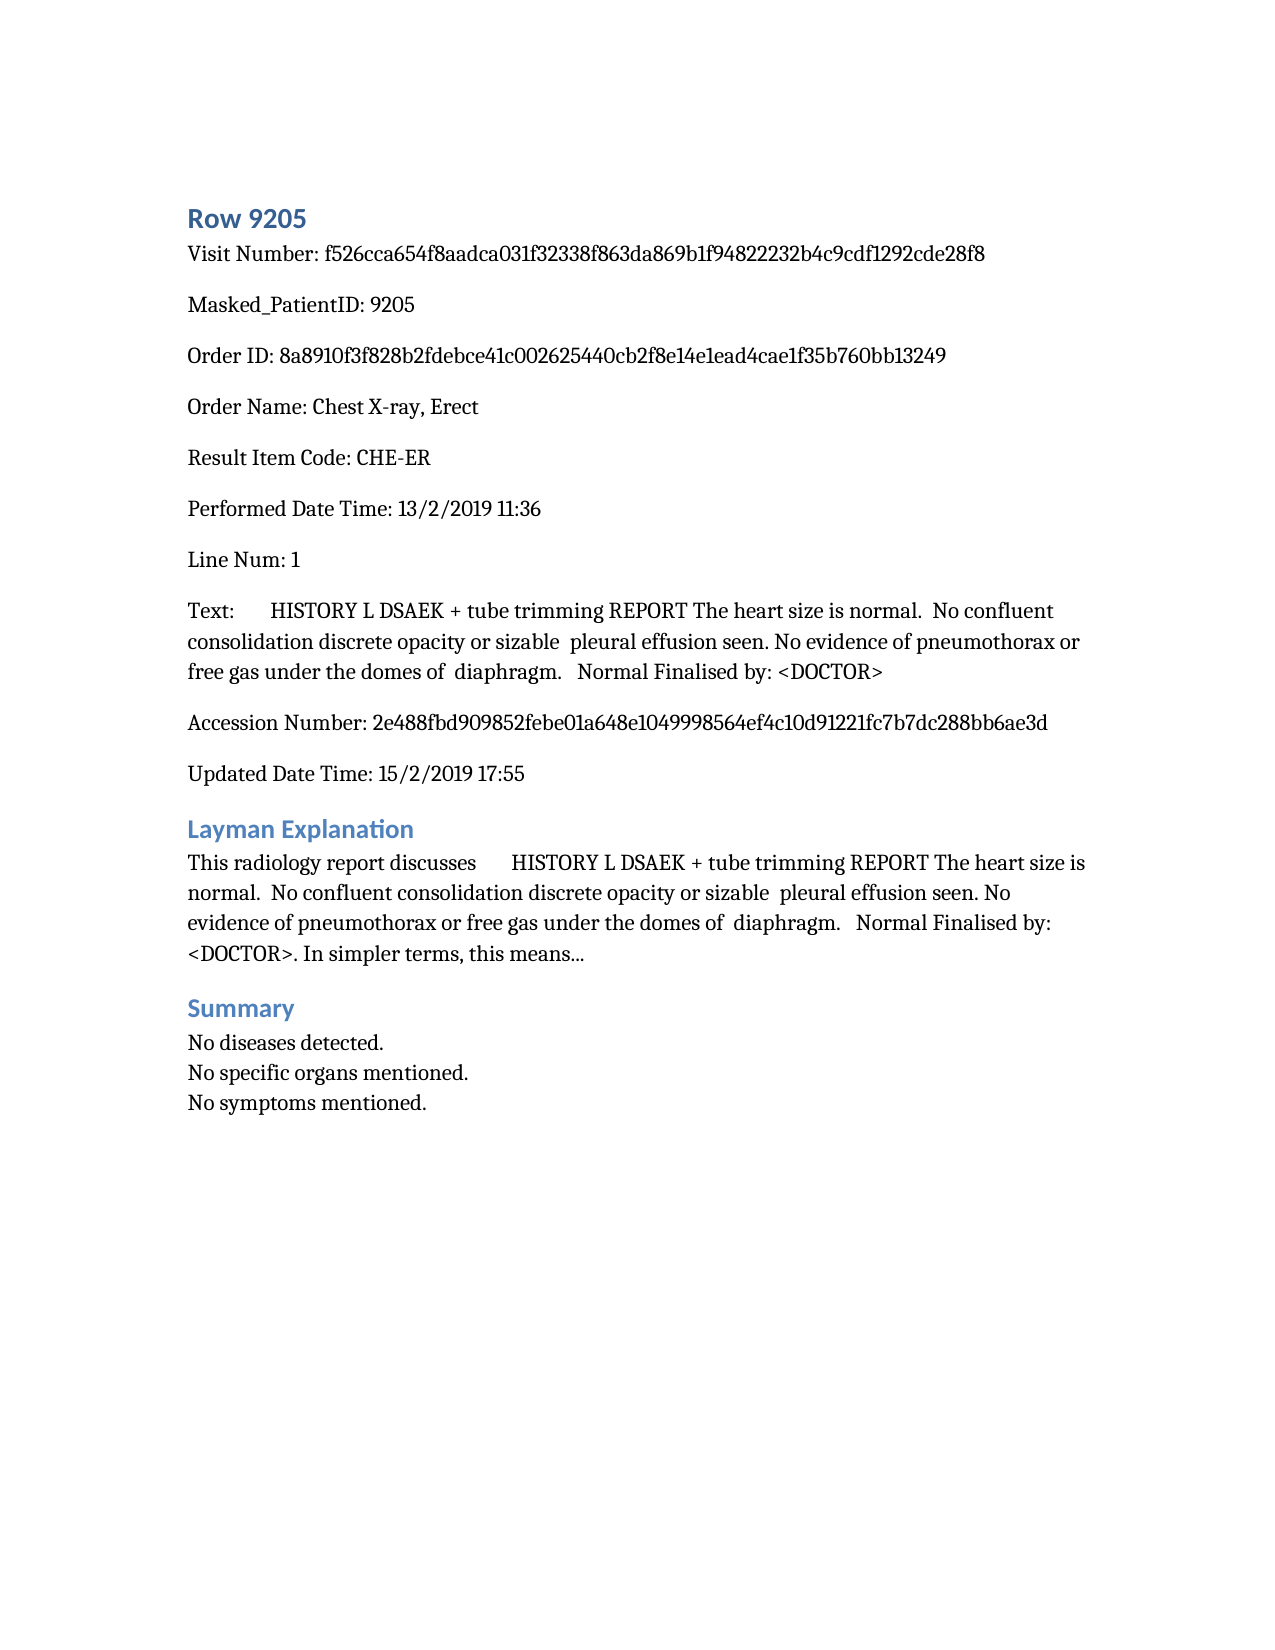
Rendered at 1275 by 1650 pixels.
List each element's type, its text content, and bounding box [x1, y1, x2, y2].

text Text: HISTORY L DSAEK + tube trimming REPORT The heart size is normal. No confluent consolidation discrete opacity or sizable pleural effusion seen. No evidence of pneumothorax or free gas under the domes of diaphragm. Normal Finalised by: <DOCTOR> [187, 598, 1087, 685]
text Result Item Code: CHE-ER [187, 445, 1087, 471]
subtitle Summary [187, 991, 1087, 1024]
text Updated Date Time: 15/2/2019 17:55 [187, 761, 1087, 787]
text Performed Date Time: 13/2/2019 11:36 [187, 496, 1087, 522]
text Order ID: 8a8910f3f828b2fdebce41c002625440cb2f8e14e1ead4cae1f35b760bb13249 [187, 343, 1087, 369]
subtitle Row 9205 [187, 200, 1087, 236]
text Order Name: Chest X-ray, Erect [187, 394, 1087, 420]
text This radiology report discusses HISTORY L DSAEK + tube trimming REPORT The heart size is normal. No confluent consolidation discrete opacity or sizable pleural effusion seen. No evidence of pneumothorax or free gas under the domes of diaphragm. Normal Finalised by: <DOCTOR>. In simpler terms, this means... [187, 850, 1087, 967]
text Masked_PatientID: 9205 [187, 292, 1087, 318]
subtitle Layman Explanation [187, 812, 1087, 845]
text No diseases detected. No specific organs mentioned. No symptoms mentioned. [187, 1029, 1087, 1116]
text Accession Number: 2e488fbd909852febe01a648e1049998564ef4c10d91221fc7b7dc288bb6ae3d [187, 710, 1087, 736]
text Visit Number: f526cca654f8aadca031f32338f863da869b1f94822232b4c9cdf1292cde28f8 [187, 241, 1087, 267]
text Line Num: 1 [187, 547, 1087, 573]
